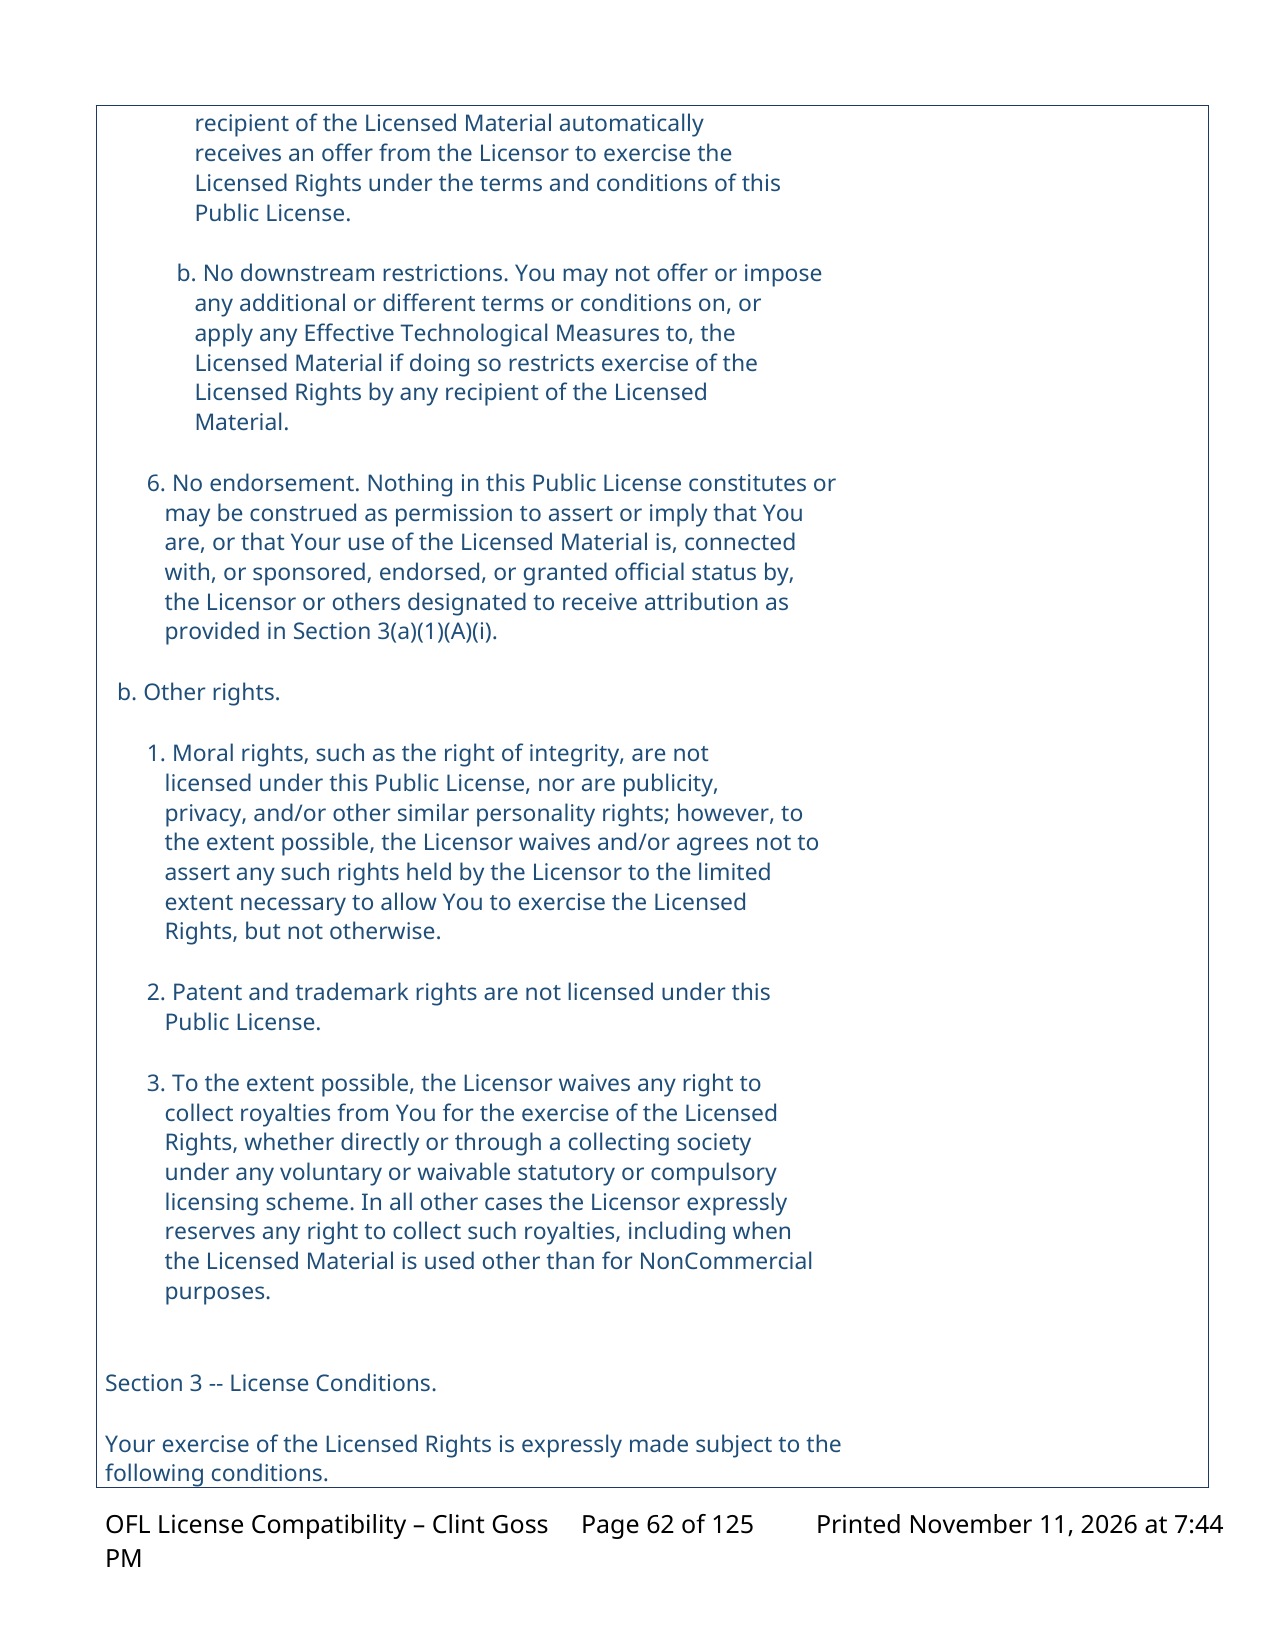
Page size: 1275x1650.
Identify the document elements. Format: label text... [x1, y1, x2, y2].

text under any voluntary or waivable statutory or compulsory [105, 1157, 1200, 1186]
text reserves any right to collect such royalties, including when [105, 1216, 1200, 1246]
text licensed under this Public License, nor are publicity, [105, 767, 1200, 797]
text 6. No endorsement. Nothing in this Public License constitutes or [105, 467, 1200, 497]
text the Licensed Material is used other than for NonCommercial [105, 1246, 1200, 1275]
text 2. Patent and trademark rights are not licensed under this [105, 977, 1200, 1007]
text recipient of the Licensed Material automatically [97, 106, 1208, 138]
text receives an offer from the Licensor to exercise the [105, 138, 1200, 167]
text licensing scheme. In all other cases the Licensor expressly [105, 1186, 1200, 1216]
text the Licensor or others designated to receive attribution as [105, 586, 1200, 616]
text may be construed as permission to assert or imply that You [105, 497, 1200, 527]
text 1. Moral rights, such as the right of integrity, are not [105, 738, 1200, 767]
text any additional or different terms or conditions on, or [105, 288, 1200, 317]
text Section 3 -- License Conditions. [105, 1367, 1200, 1397]
text the extent possible, the Licensor waives and/or agrees not to [105, 827, 1200, 857]
text apply any Effective Technological Measures to, the [105, 317, 1200, 347]
text purposes. [105, 1275, 1200, 1305]
text privacy, and/or other similar personality rights; however, to [105, 797, 1200, 827]
text Material. [105, 407, 1200, 436]
text b. No downstream restrictions. You may not offer or impose [105, 258, 1200, 288]
text Public License. [105, 197, 1200, 227]
text extent necessary to allow You to exercise the Licensed [105, 886, 1200, 916]
text Your exercise of the Licensed Rights is expressly made subject to the [105, 1428, 1200, 1458]
text are, or that Your use of the Licensed Material is, connected [105, 527, 1200, 557]
text Rights, whether directly or through a collecting society [105, 1127, 1200, 1157]
text following conditions. [105, 1458, 1200, 1487]
text assert any such rights held by the Licensor to the limited [105, 857, 1200, 886]
text Public License. [105, 1007, 1200, 1036]
text Licensed Rights under the terms and conditions of this [105, 167, 1200, 197]
text b. Other rights. [105, 677, 1200, 707]
text Licensed Material if doing so restricts exercise of the [105, 347, 1200, 377]
text provided in Section 3(a)(1)(A)(i). [105, 616, 1200, 646]
text collect royalties from You for the exercise of the Licensed [105, 1097, 1200, 1127]
text 3. To the extent possible, the Licensor waives any right to [105, 1067, 1200, 1097]
text Licensed Rights by any recipient of the Licensed [105, 377, 1200, 407]
text with, or sponsored, endorsed, or granted official status by, [105, 557, 1200, 586]
text Rights, but not otherwise. [105, 916, 1200, 946]
